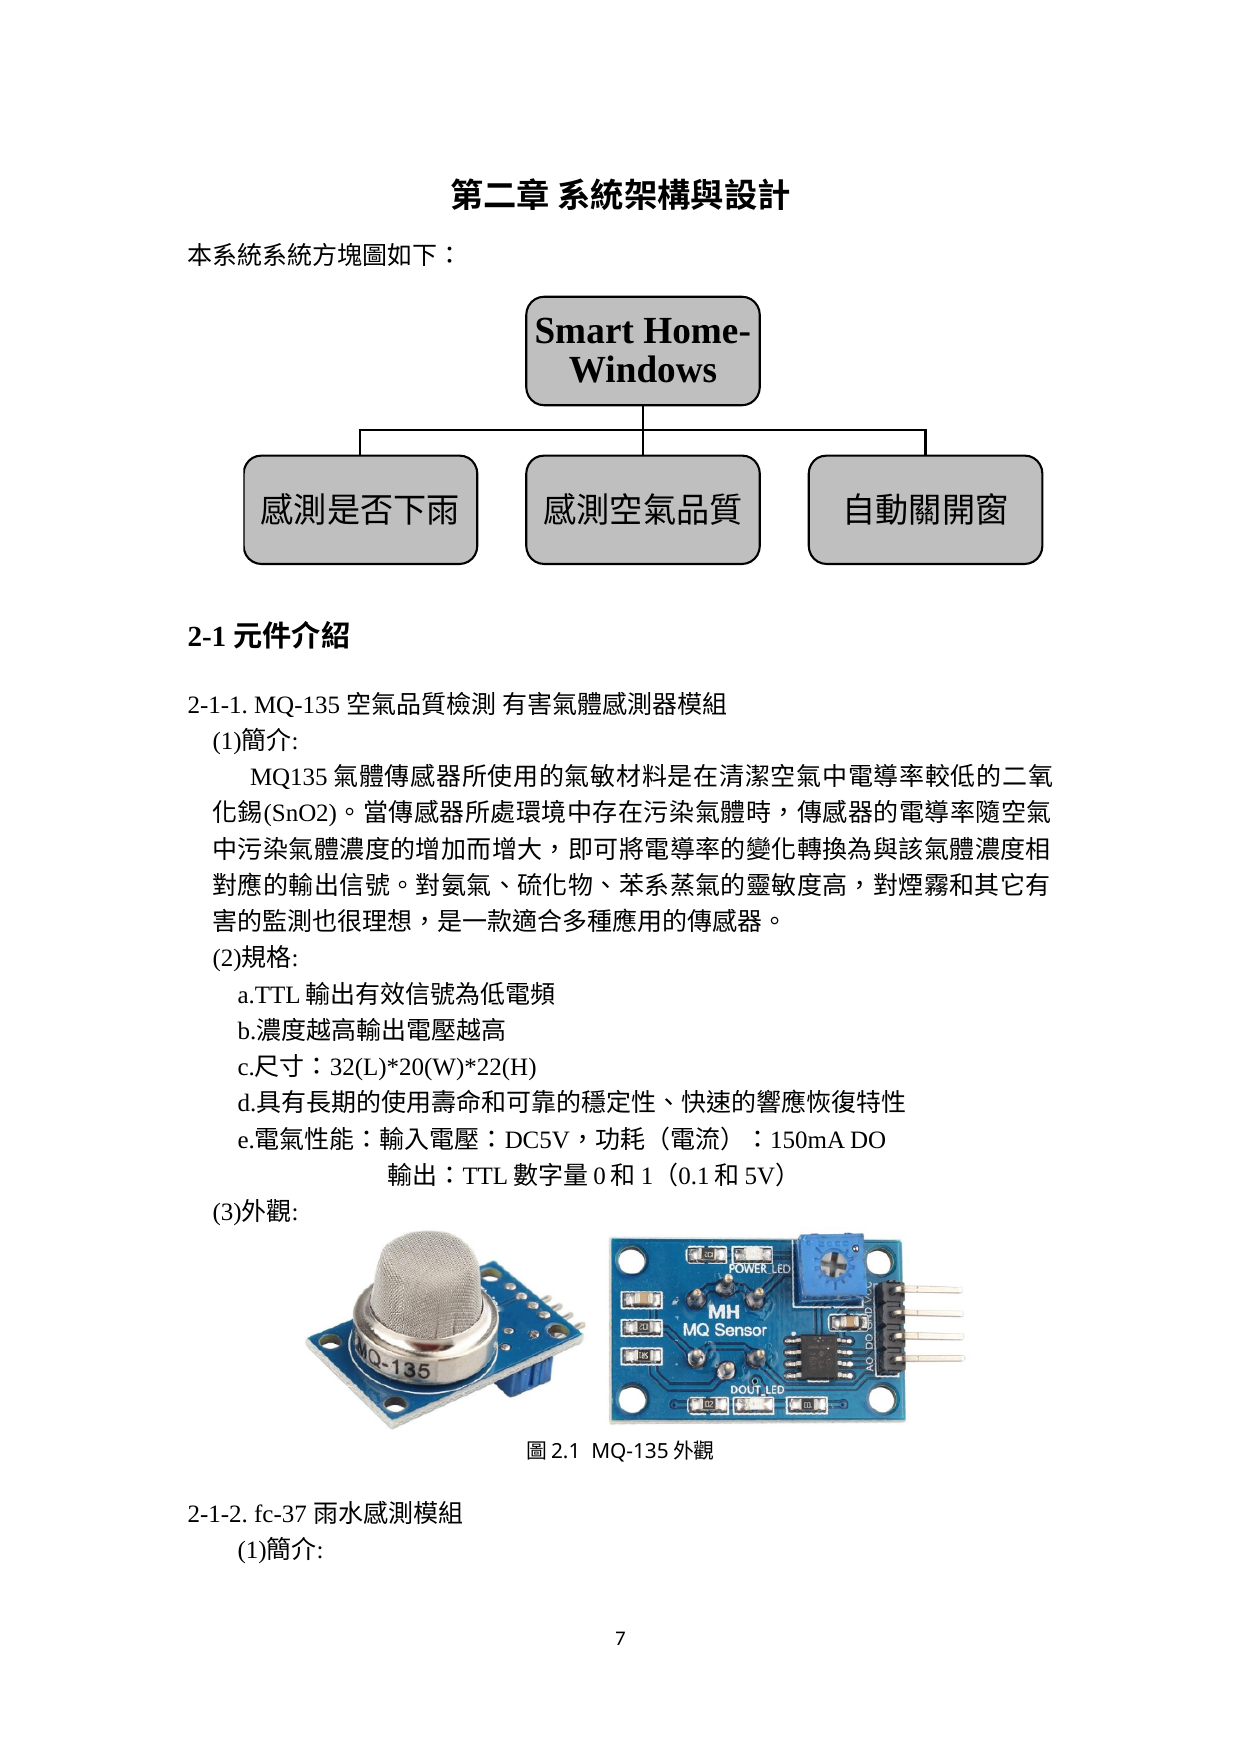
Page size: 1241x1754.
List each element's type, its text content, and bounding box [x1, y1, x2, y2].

subtitle 2-1 元件介紹 [187, 613, 1053, 655]
subtitle 2-1-1. MQ-135 空氣品質檢測 有害氣體感測器模組 [187, 684, 1053, 720]
text 輸出：TTL數字量0和1（0.1和5V） [337, 1155, 1053, 1192]
subtitle 圖2.1 MQ-135外觀 [187, 1434, 1053, 1465]
text (1)簡介: [212, 720, 1053, 757]
text e.電氣性能：輸入電壓：DC5V，功耗（電流）：150mA DO [187, 1119, 1053, 1155]
text d.具有長期的使用壽命和可靠的穩定性、快速的響應恢復特性 [237, 1083, 1053, 1119]
list MQ135氣體傳感器所使用的氣敏材料是在清潔空氣中電導率較低的二氧化錫(SnO2)。當傳感器所處環境中存在污染氣體時，傳感器的電導率隨空氣中污染氣體濃度的增加而增大，即可將電導率的變化轉換為與該氣體濃度相對應的輸出信號。對氨氣、硫化物、苯系蒸氣的靈敏度高，對煙霧和其它有害的監測也很理想，是一款適合多種應用的傳感器。 [212, 757, 1053, 938]
text (3)外觀: [212, 1192, 1053, 1228]
text b.濃度越高輸出電壓越高 [237, 1010, 1053, 1047]
subtitle 2-1-2. fc-37 雨水感測模組 [187, 1494, 1053, 1530]
text a.TTL輸出有效信號為低電頻 [237, 974, 1053, 1010]
text (1)簡介: [187, 1530, 1053, 1566]
text 本系統系統方塊圖如下： [187, 236, 1053, 272]
text c.尺寸：32(L)*20(W)*22(H) [237, 1047, 1053, 1083]
picture [293, 1227, 972, 1435]
text (2)規格: [212, 938, 1053, 974]
subtitle 第二章 系統架構與設計 [187, 169, 1053, 217]
